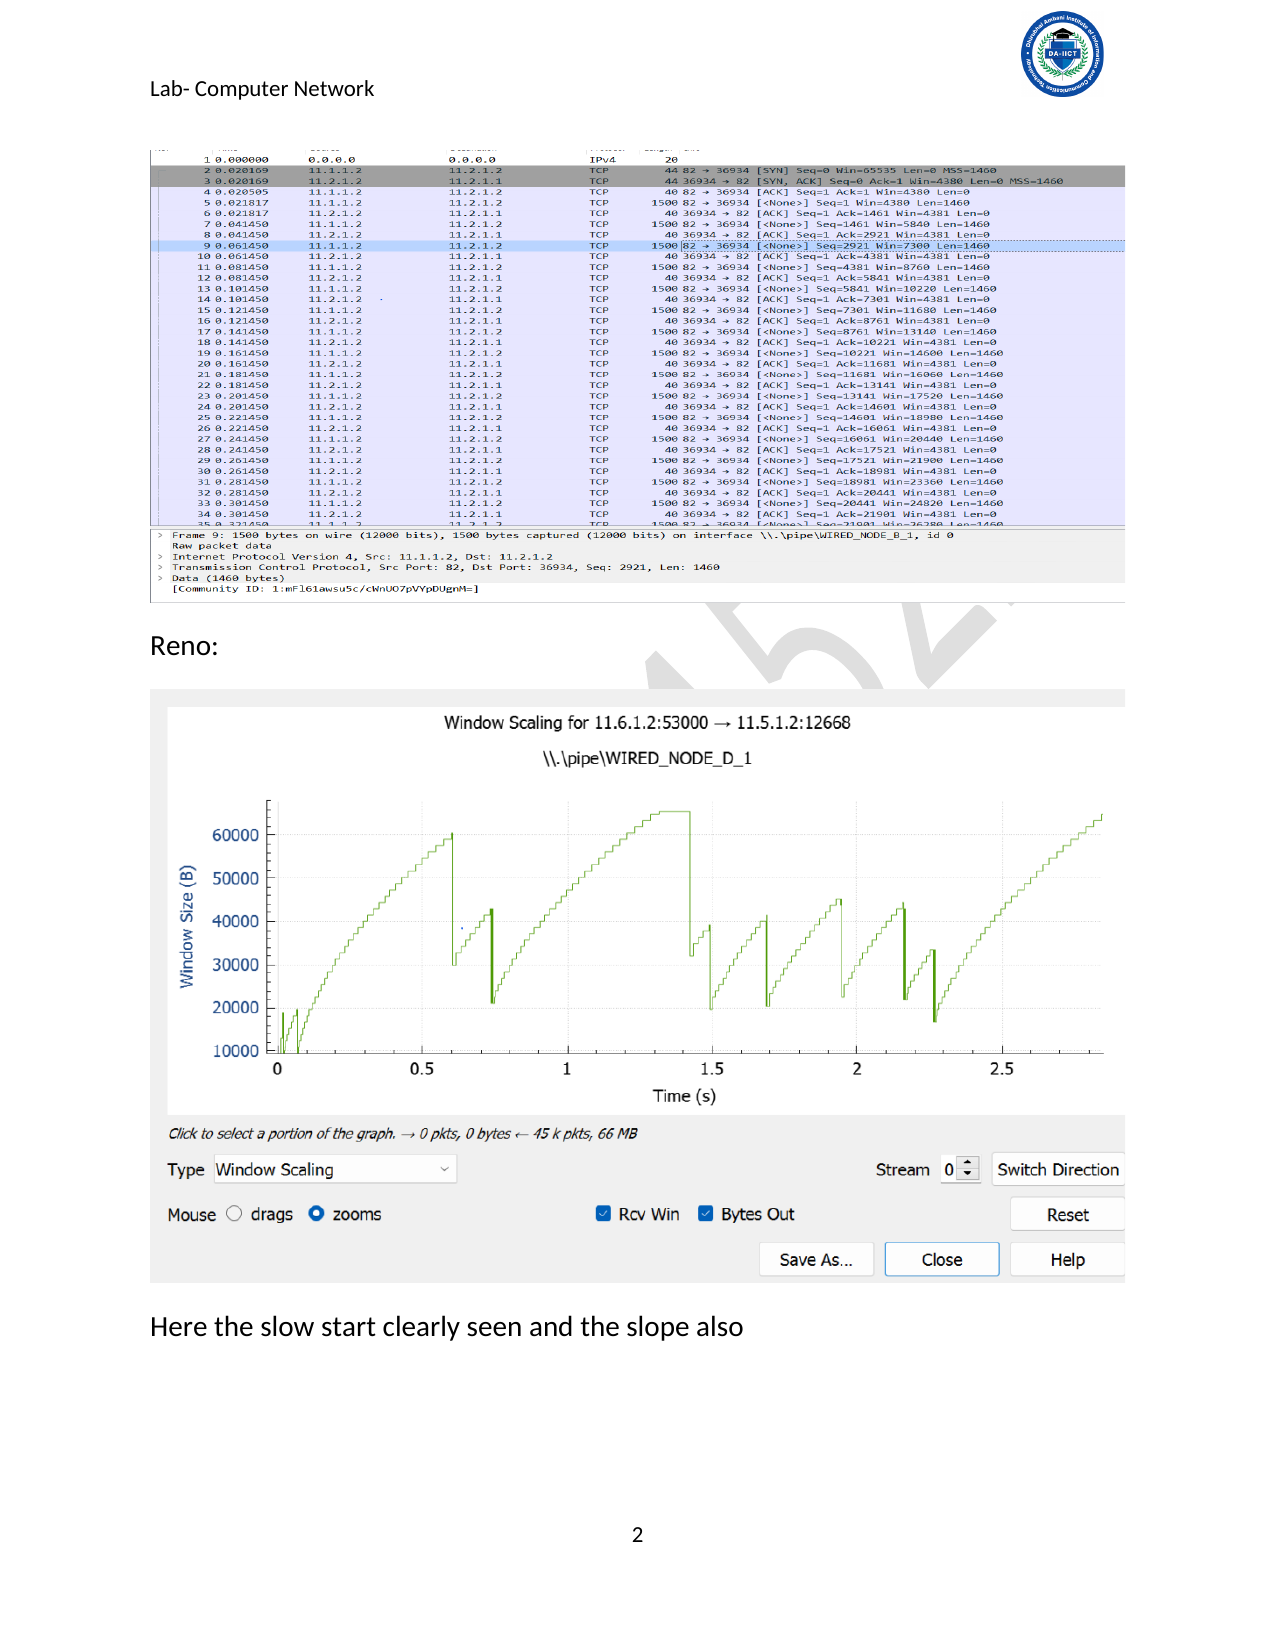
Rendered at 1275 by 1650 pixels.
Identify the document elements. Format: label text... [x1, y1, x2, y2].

picture [150, 689, 1125, 1283]
text Reno: [150, 627, 1125, 663]
picture [1021, 11, 1104, 97]
picture [150, 150, 1125, 603]
text Here the slow start clearly seen and the slope also [150, 1308, 1125, 1343]
